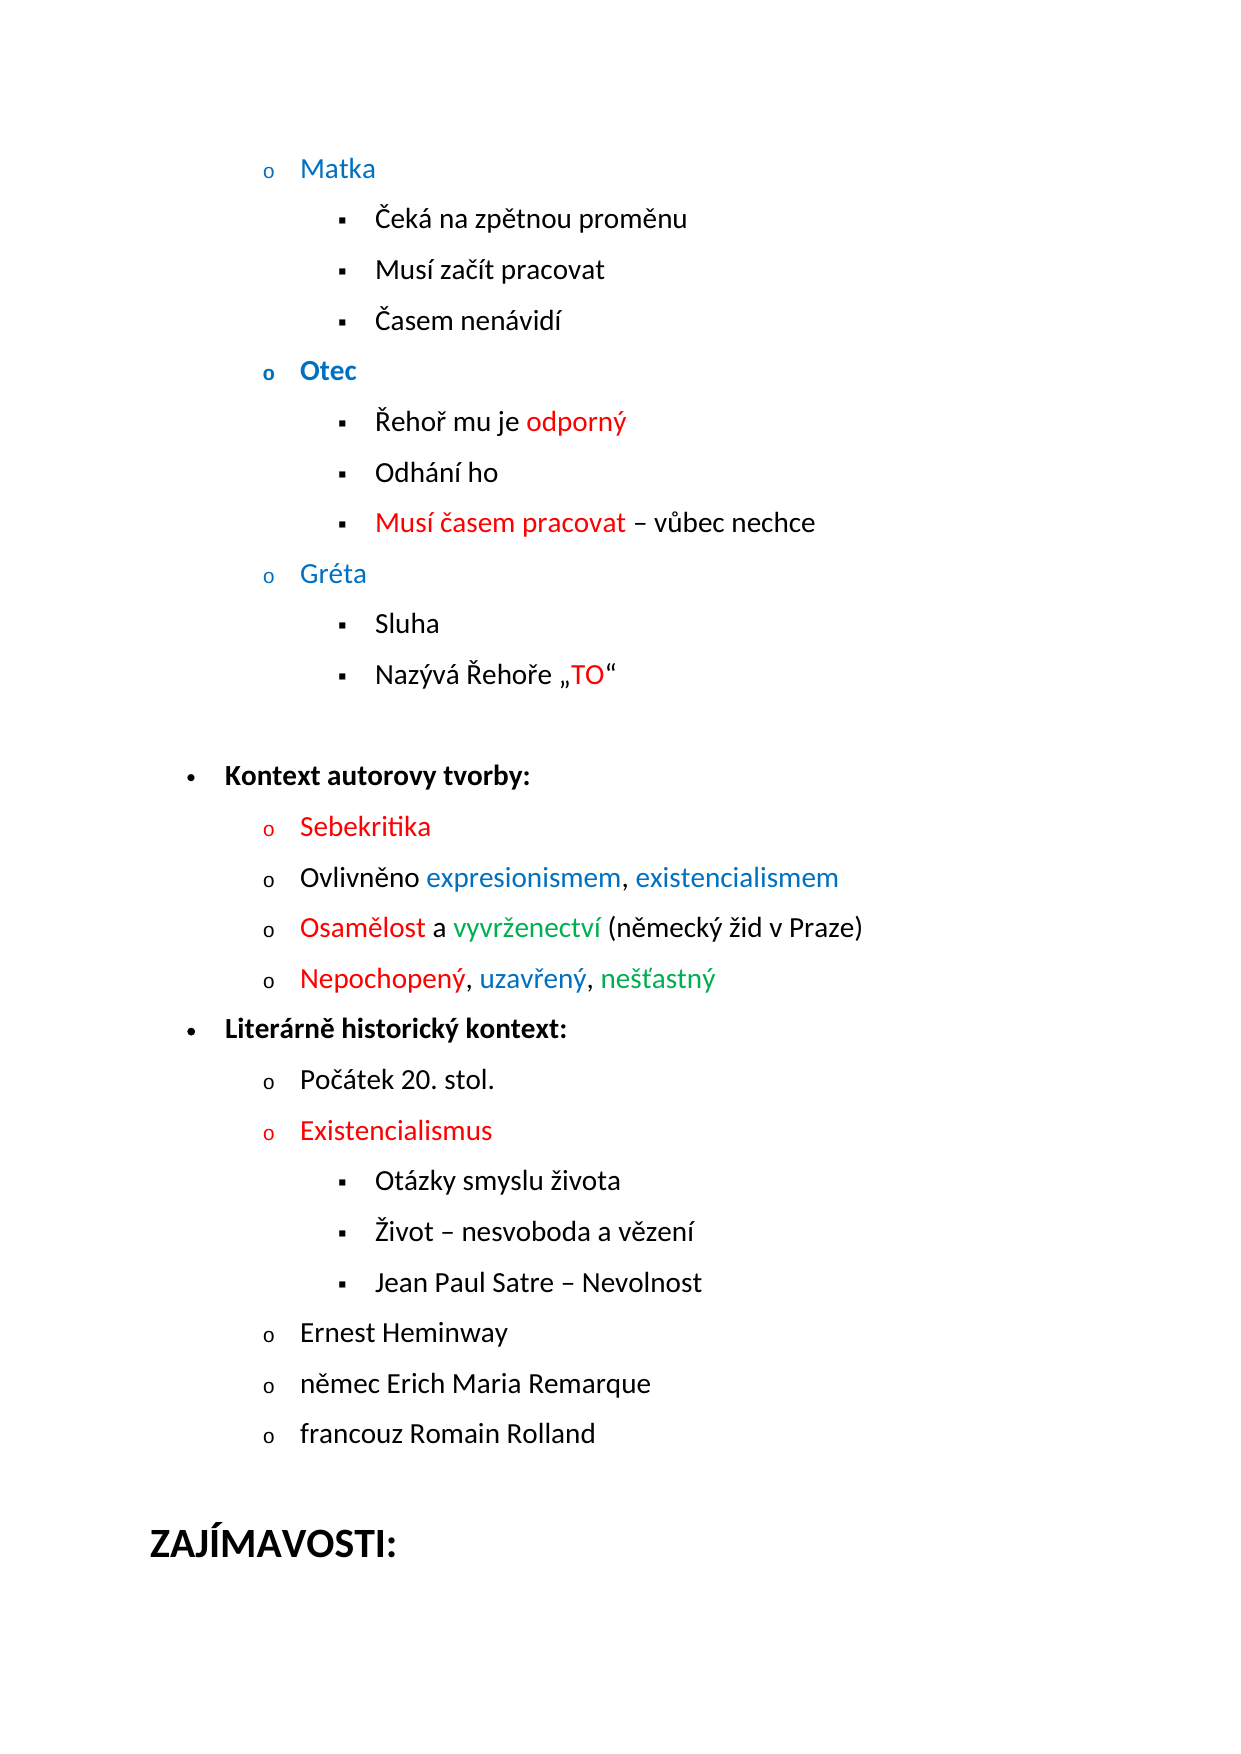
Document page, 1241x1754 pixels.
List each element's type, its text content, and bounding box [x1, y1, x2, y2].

list Jean Paul Satre – Nevolnost [337, 1264, 1090, 1299]
list Ovlivněno expresionismem, existencialismem [262, 859, 1090, 894]
text ZAJÍMAVOSTI: [150, 1517, 1090, 1568]
list Kontext autorovy tvorby: [187, 757, 1090, 793]
list Počátek 20. stol. [262, 1061, 1090, 1097]
list Čeká na zpětnou proměnu [337, 201, 1090, 236]
list Matka [262, 150, 1090, 186]
list Ernest Heminway [262, 1314, 1090, 1350]
list Sluha [337, 606, 1090, 641]
list Musí začít pracovat [337, 251, 1090, 287]
list Osamělost a vyvrženectví (německý žid v Praze) [262, 909, 1090, 945]
list Sebekritika [262, 808, 1090, 844]
list Časem nenávidí [337, 302, 1090, 337]
list Život – nesvoboda a vězení [337, 1213, 1090, 1249]
list Otázky smyslu života [337, 1162, 1090, 1198]
list Gréta [262, 555, 1090, 591]
list Nepochopený, uzavřený, nešťastný [262, 960, 1090, 996]
list Nazývá Řehoře „TO“ [337, 656, 1090, 692]
list francouz Romain Rolland [262, 1416, 1090, 1451]
list Řehoř mu je odporný [337, 403, 1090, 439]
list Otec [262, 352, 1090, 388]
list Musí časem pracovat – vůbec nechce [337, 504, 1090, 540]
list němec Erich Maria Remarque [262, 1365, 1090, 1401]
list Literárně historický kontext: [187, 1011, 1090, 1046]
list Existencialismus [262, 1112, 1090, 1147]
list Odhání ho [337, 454, 1090, 489]
